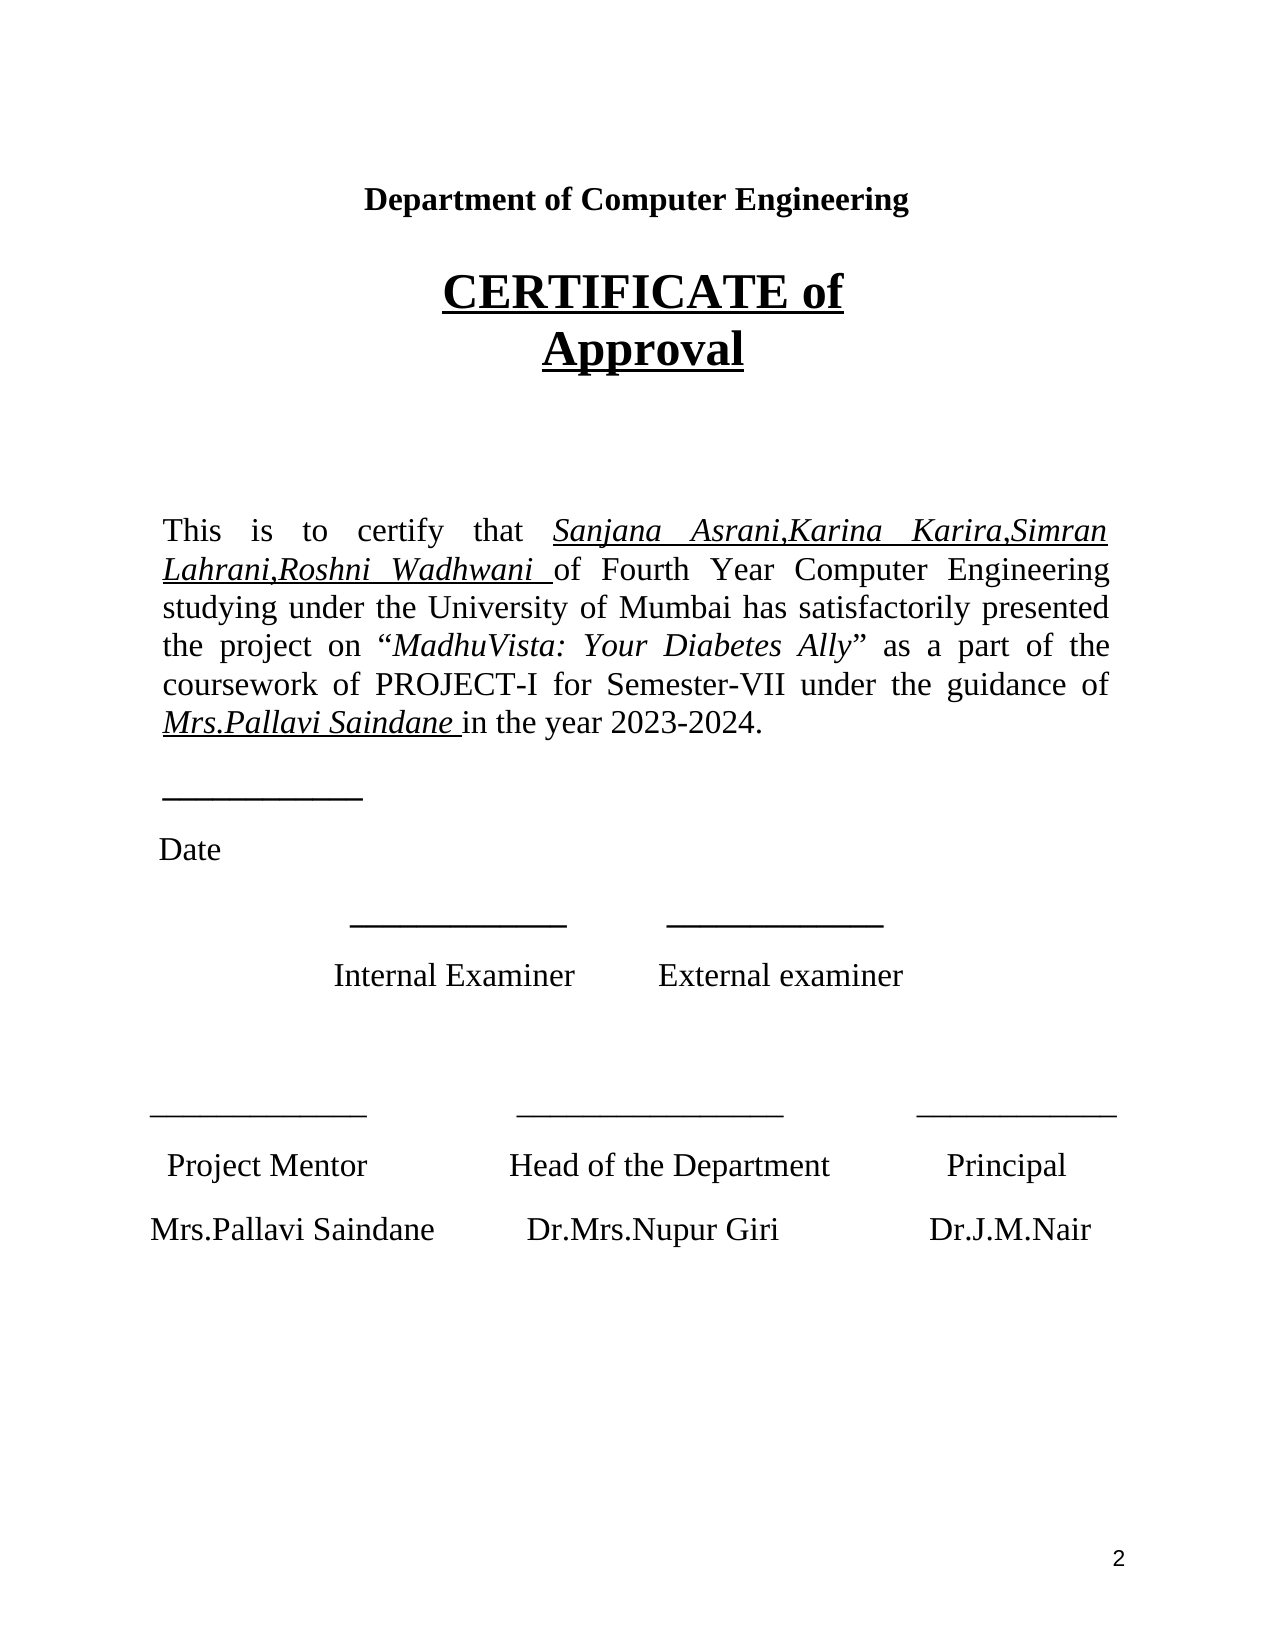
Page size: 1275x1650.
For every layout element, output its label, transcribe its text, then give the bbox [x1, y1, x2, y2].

text Project Mentor Head of the Department Principal [150, 1146, 1125, 1184]
text ____________ [162, 766, 1110, 804]
text This is to certify that Sanjana Asrani,Karina Karira,Simran Lahrani,Roshni Wadhwani of Fourth Year Computer Engineering studying under the University of Mumbai has satisfactorily presented the project on “MadhuVista: Your Diabetes Ally” as a part of the coursework of PROJECT-I for Semester-VII under the guidance of Mrs.Pallavi Saindane in the year 2023-2024. [162, 511, 1110, 741]
text CERTIFICATE of Approval [346, 262, 939, 377]
text Department of Computer Engineering [150, 179, 1123, 217]
text Mrs.Pallavi Saindane Dr.Mrs.Nupur Giri Dr.J.M.Nair [150, 1209, 1125, 1247]
text Internal Examiner External examiner [150, 956, 1125, 994]
text _____________ ________________ ____________ [150, 1082, 1125, 1121]
text _____________ _____________ [150, 892, 1125, 931]
text Date [150, 829, 1125, 867]
